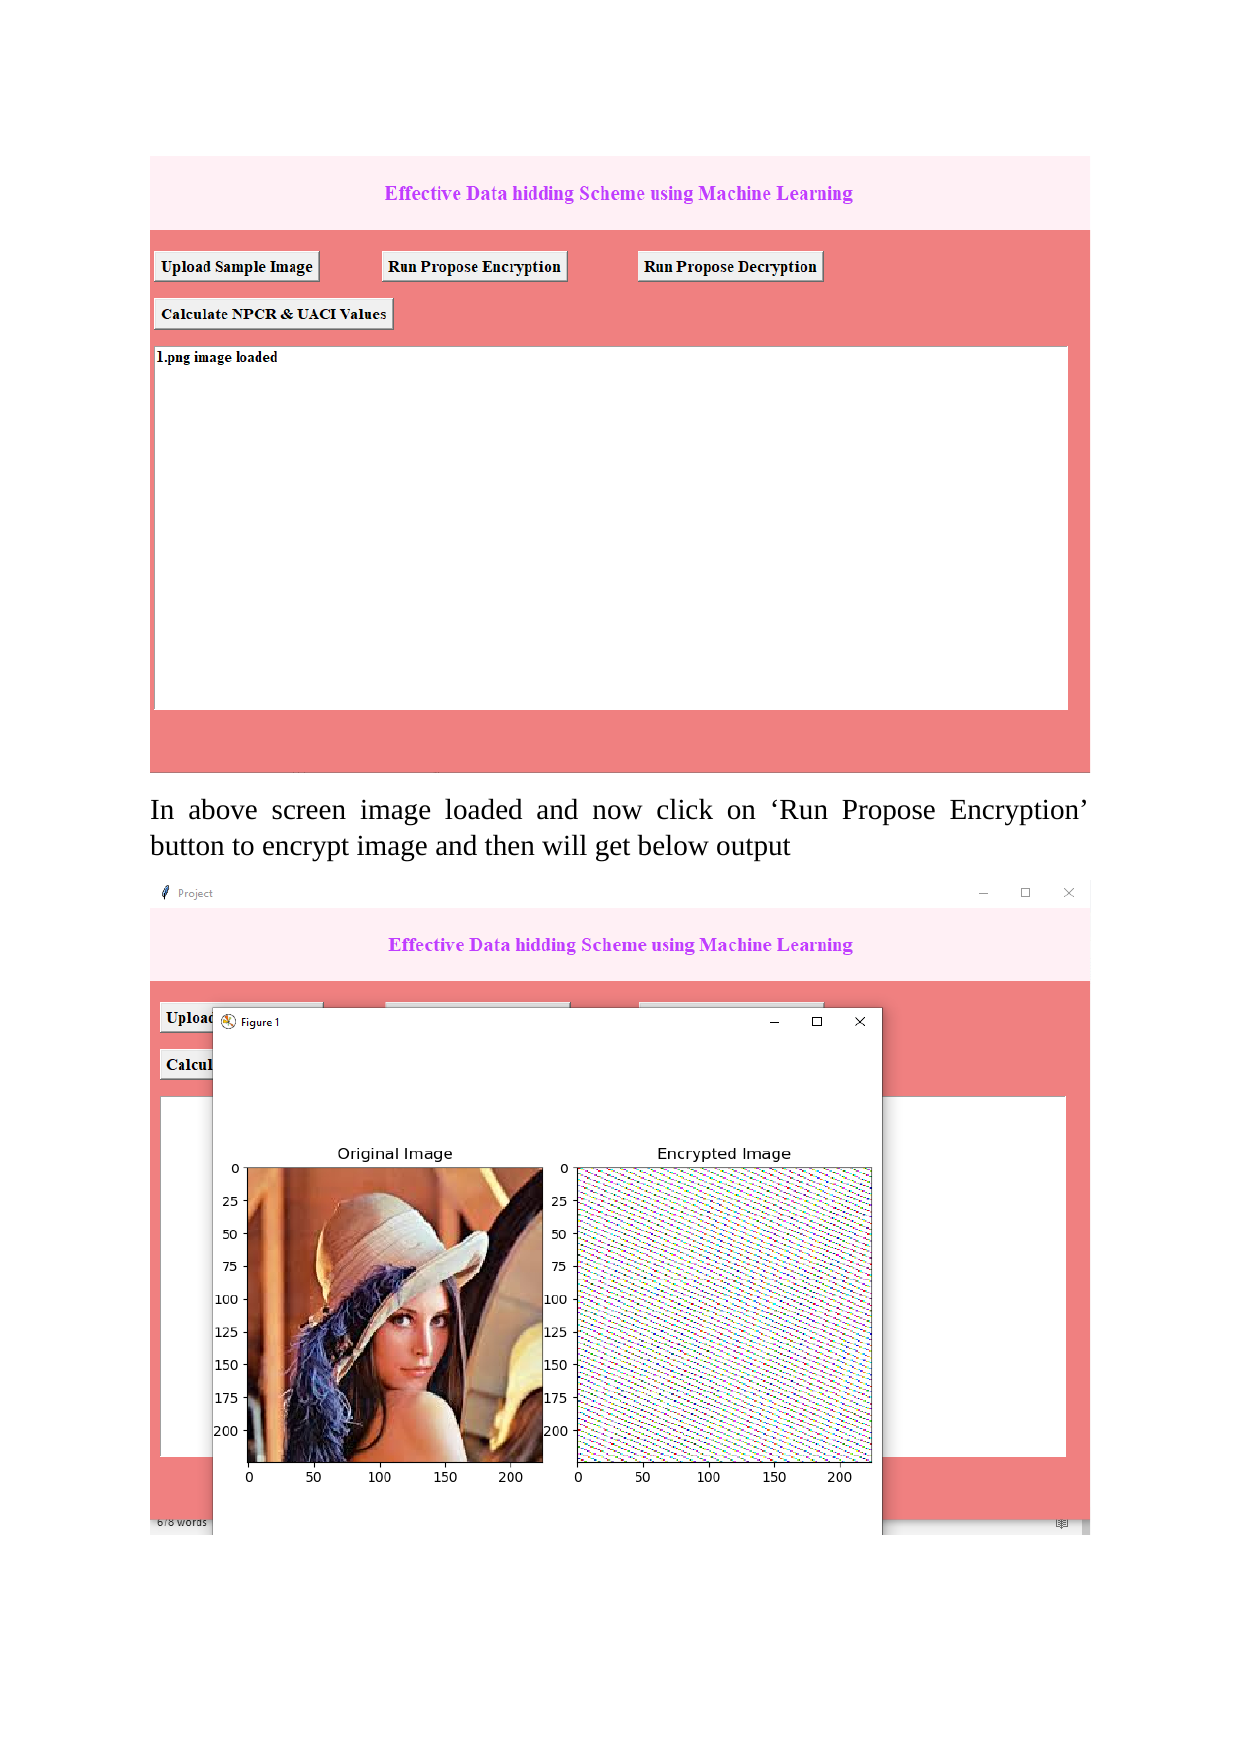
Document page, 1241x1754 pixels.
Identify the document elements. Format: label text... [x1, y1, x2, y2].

picture [150, 150, 1091, 773]
picture [150, 880, 1091, 1535]
text In above screen image loaded and now click on ‘Run Propose Encryption’ button to encrypt image and then will get below output [150, 792, 1090, 862]
